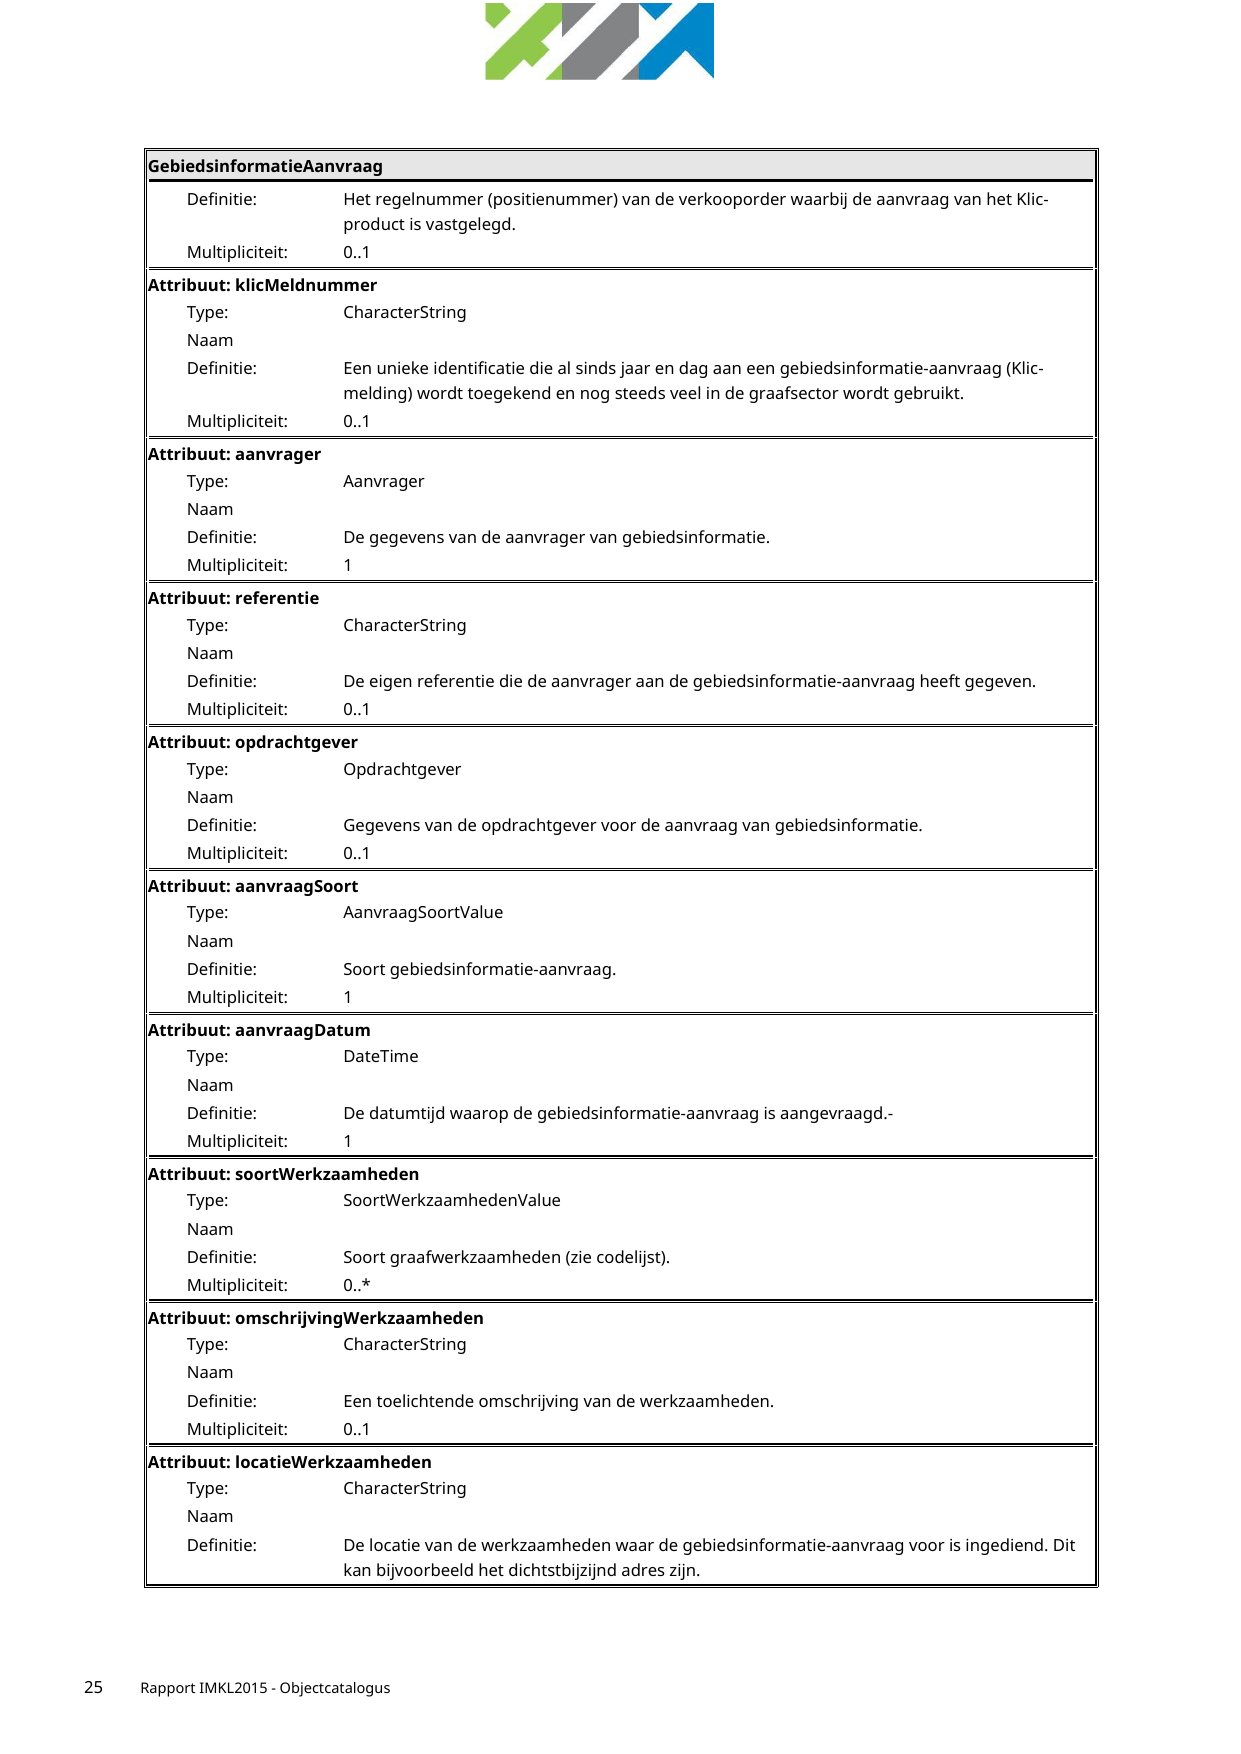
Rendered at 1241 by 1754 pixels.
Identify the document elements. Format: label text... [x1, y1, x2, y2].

picture [656, 50, 714, 80]
table_cell Attribuut: referentie [147, 580, 1096, 723]
table_cell Attribuut: positienummer [147, 179, 1095, 267]
table_header GebiedsinformatieAanvraag [147, 151, 1095, 179]
table_cell Attribuut: aanvraagSoort [147, 868, 1096, 1011]
table_cell Attribuut: soortWerkzaamheden [147, 1155, 1096, 1299]
table_cell Attribuut: aanvrager [145, 436, 1097, 579]
picture [485, 3, 697, 80]
table_cell Attribuut: omschrijvingWerkzaamheden [147, 1299, 1096, 1443]
table_cell Attribuut: opdrachtgever [147, 724, 1096, 867]
table_cell Attribuut: aanvraagDatum [147, 1011, 1096, 1155]
table_cell Attribuut: klicMeldnummer [145, 267, 1097, 436]
table_cell Attribuut: locatieWerkzaamheden [147, 1443, 1096, 1584]
